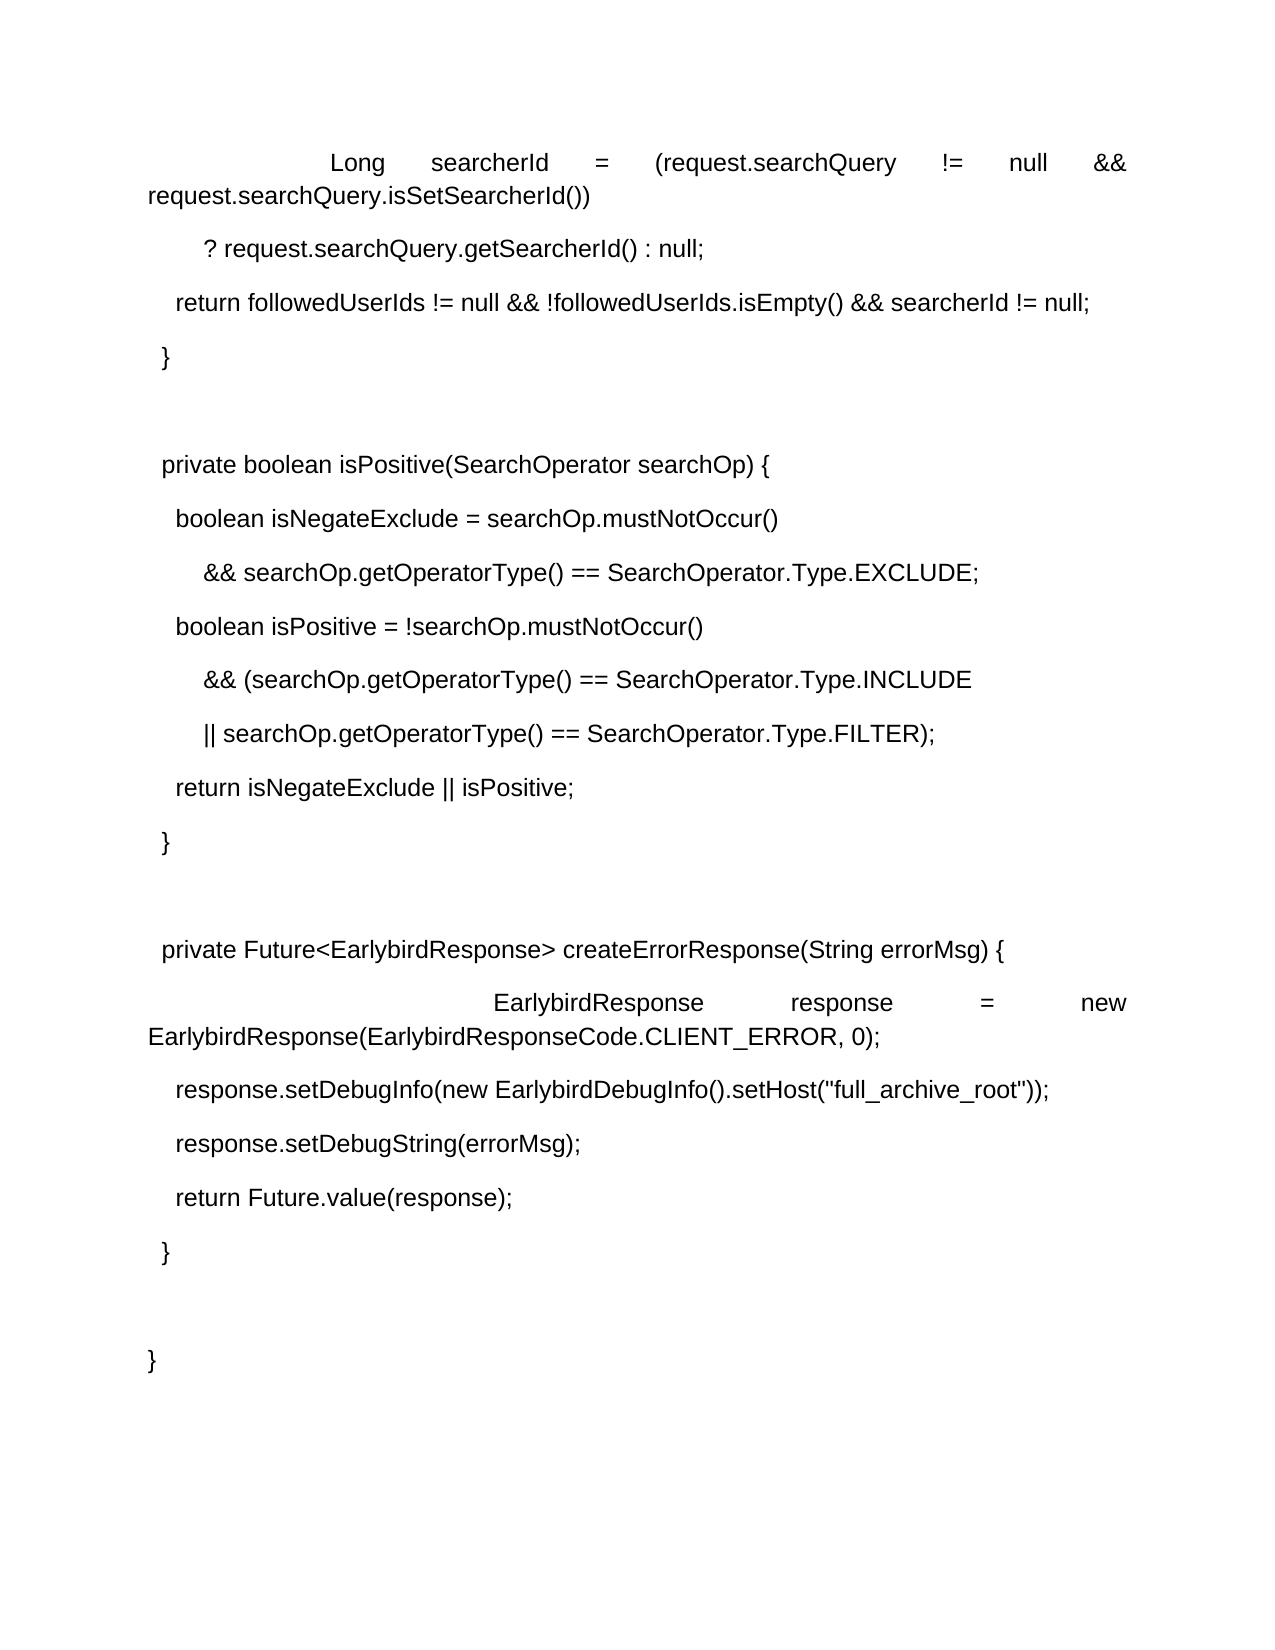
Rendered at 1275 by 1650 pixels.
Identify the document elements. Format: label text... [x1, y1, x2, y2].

text boolean isNegateExclude = searchOp.mustNotOccur() [148, 504, 1127, 532]
text private boolean isPositive(SearchOperator searchOp) { [148, 450, 1127, 479]
text EarlybirdResponse response = new EarlybirdResponse(EarlybirdResponseCode.CLIENT_ERROR, 0); [148, 988, 1127, 1050]
text } [148, 342, 1127, 371]
text && searchOp.getOperatorType() == SearchOperator.Type.EXCLUDE; [148, 558, 1127, 586]
text } [148, 1344, 1127, 1373]
text ? request.searchQuery.getSearcherId() : null; [148, 234, 1127, 263]
text && (searchOp.getOperatorType() == SearchOperator.Type.INCLUDE [148, 665, 1127, 694]
text response.setDebugString(errorMsg); [148, 1129, 1127, 1158]
text } [148, 827, 1127, 856]
text boolean isPositive = !searchOp.mustNotOccur() [148, 611, 1127, 640]
text Long searcherId = (request.searchQuery != null && request.searchQuery.isSetSearcherId()) [148, 148, 1127, 209]
text return Future.value(response); [148, 1183, 1127, 1212]
text response.setDebugInfo(new EarlybirdDebugInfo().setHost("full_archive_root")); [148, 1075, 1127, 1104]
text return isNegateExclude || isPositive; [148, 773, 1127, 802]
text } [148, 1237, 1127, 1266]
text || searchOp.getOperatorType() == SearchOperator.Type.FILTER); [148, 719, 1127, 748]
text return followedUserIds != null && !followedUserIds.isEmpty() && searcherId != null; [148, 288, 1127, 317]
text private Future<EarlybirdResponse> createErrorResponse(String errorMsg) { [148, 934, 1127, 963]
